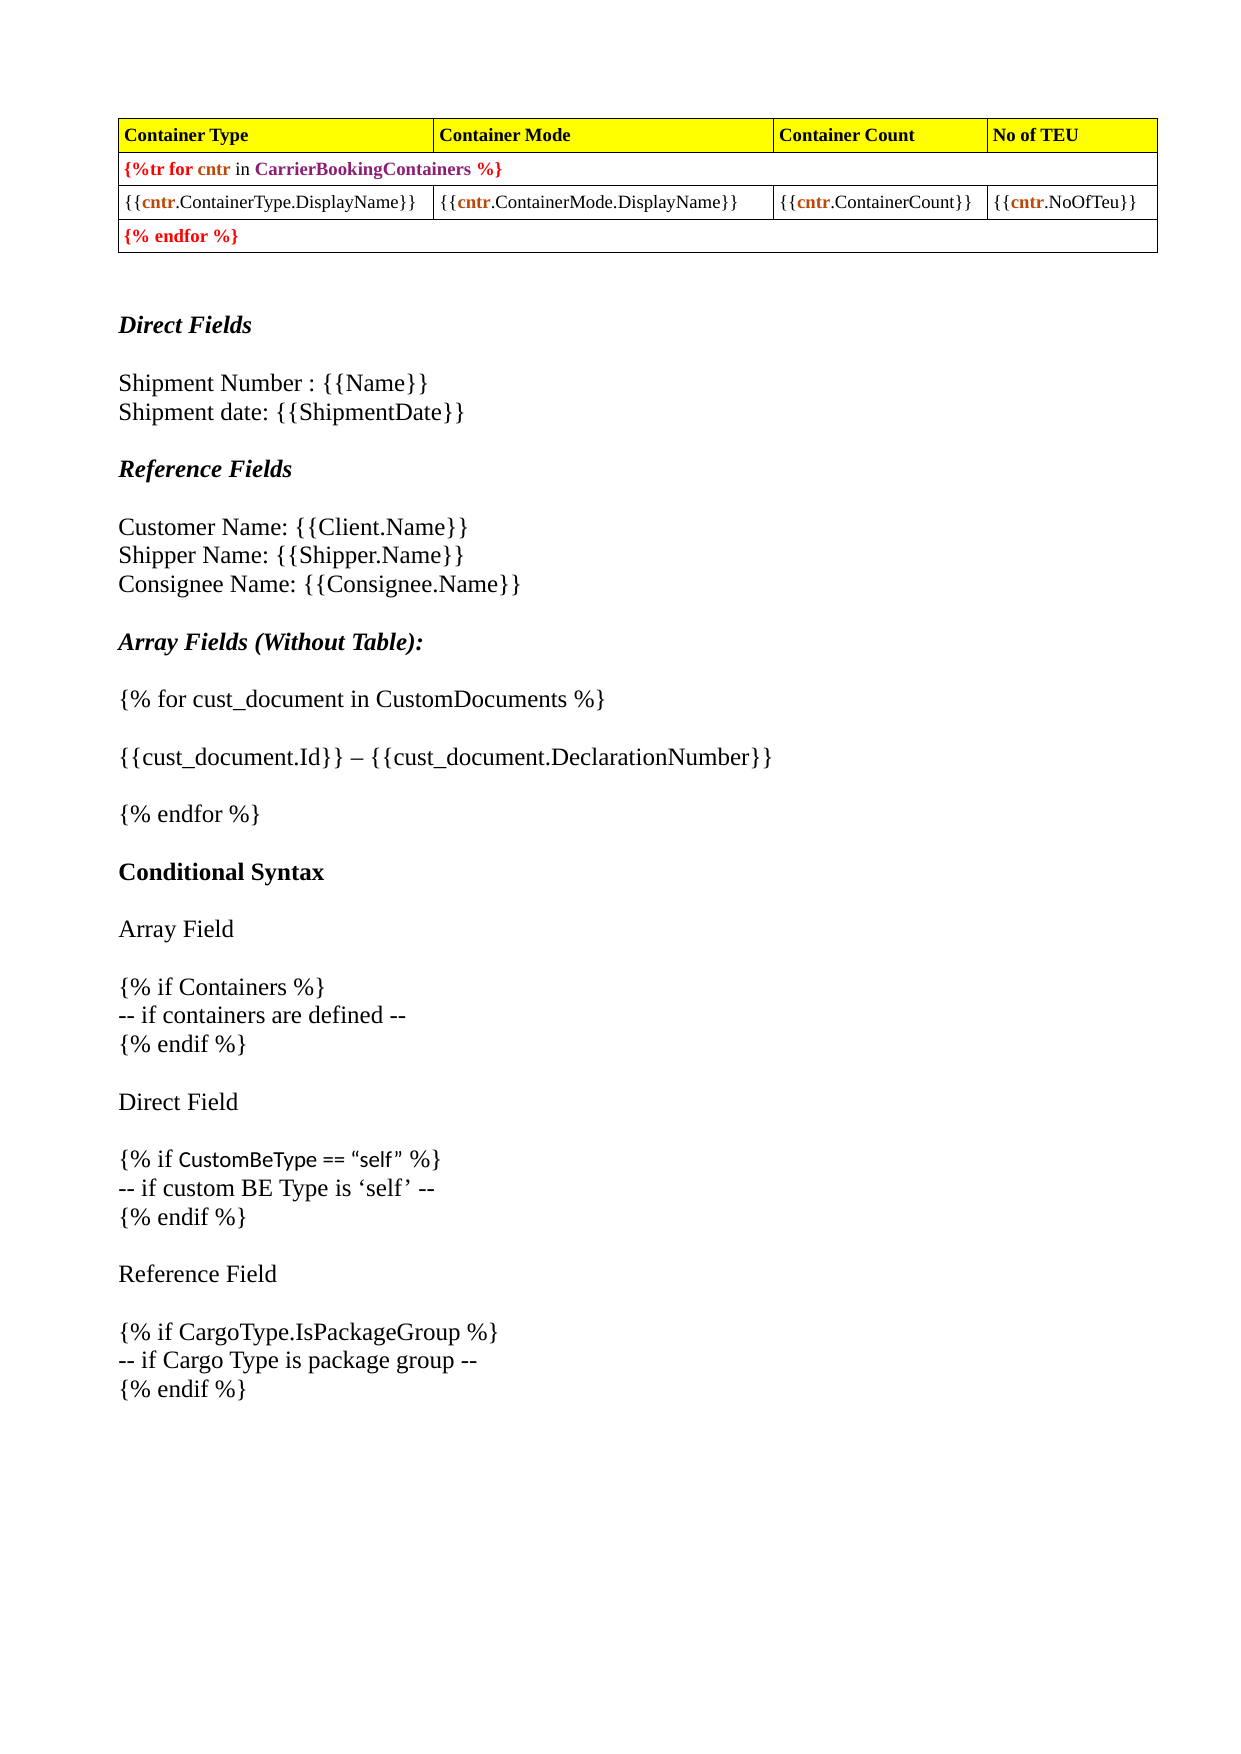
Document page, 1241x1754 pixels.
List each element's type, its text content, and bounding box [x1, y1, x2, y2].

text Shipment Number : {{Name}} [118, 368, 1122, 397]
table_header Container Type [119, 119, 433, 152]
text -- if custom BE Type is ‘self’ -- [118, 1173, 1122, 1202]
text Array Fields (Without Table): [118, 627, 1122, 655]
text -- if Cargo Type is package group -- [118, 1346, 1122, 1374]
text {% if Containers %} [118, 972, 1122, 1000]
table_cell {{cntr.ContainerType.DisplayName}} [119, 186, 433, 219]
text {% endfor %} [118, 799, 1122, 828]
text {% endif %} [118, 1029, 1122, 1058]
text Shipment date: {{ShipmentDate}} [118, 397, 1122, 425]
text Reference Fields [118, 454, 1122, 483]
text {% endif %} [118, 1374, 1122, 1403]
text Shipper Name: {{Shipper.Name}} [118, 540, 1122, 569]
text Direct Fields [118, 310, 1122, 339]
text {% if CargoType.IsPackageGroup %} [118, 1317, 1122, 1346]
text {% for cust_document in CustomDocuments %} [118, 684, 1122, 713]
table_cell {{cntr.ContainerMode.DisplayName}} [434, 186, 773, 219]
text Consignee Name: {{Consignee.Name}} [118, 569, 1122, 598]
text Conditional Syntax [118, 857, 1122, 885]
table_cell {%tr for cntr in CarrierBookingContainers %} [119, 153, 1157, 185]
table_cell {% endfor %} [119, 220, 1157, 252]
table_header Container Mode [434, 119, 773, 152]
text {% endif %} [118, 1202, 1122, 1231]
text Array Field [118, 914, 1122, 943]
text -- if containers are defined -- [118, 1000, 1122, 1029]
table_header Container Count [774, 119, 987, 152]
text {% if CustomBeType == “self” %} [118, 1144, 1122, 1173]
table_cell {{cntr.NoOfTeu}} [988, 186, 1157, 219]
text Reference Field [118, 1259, 1122, 1288]
text Customer Name: {{Client.Name}} [118, 512, 1122, 540]
text {{cust_document.Id}} – {{cust_document.DeclarationNumber}} [118, 742, 1122, 770]
table_cell {{cntr.ContainerCount}} [774, 186, 987, 219]
table_header No of TEU [988, 119, 1157, 152]
text Direct Field [118, 1087, 1122, 1115]
